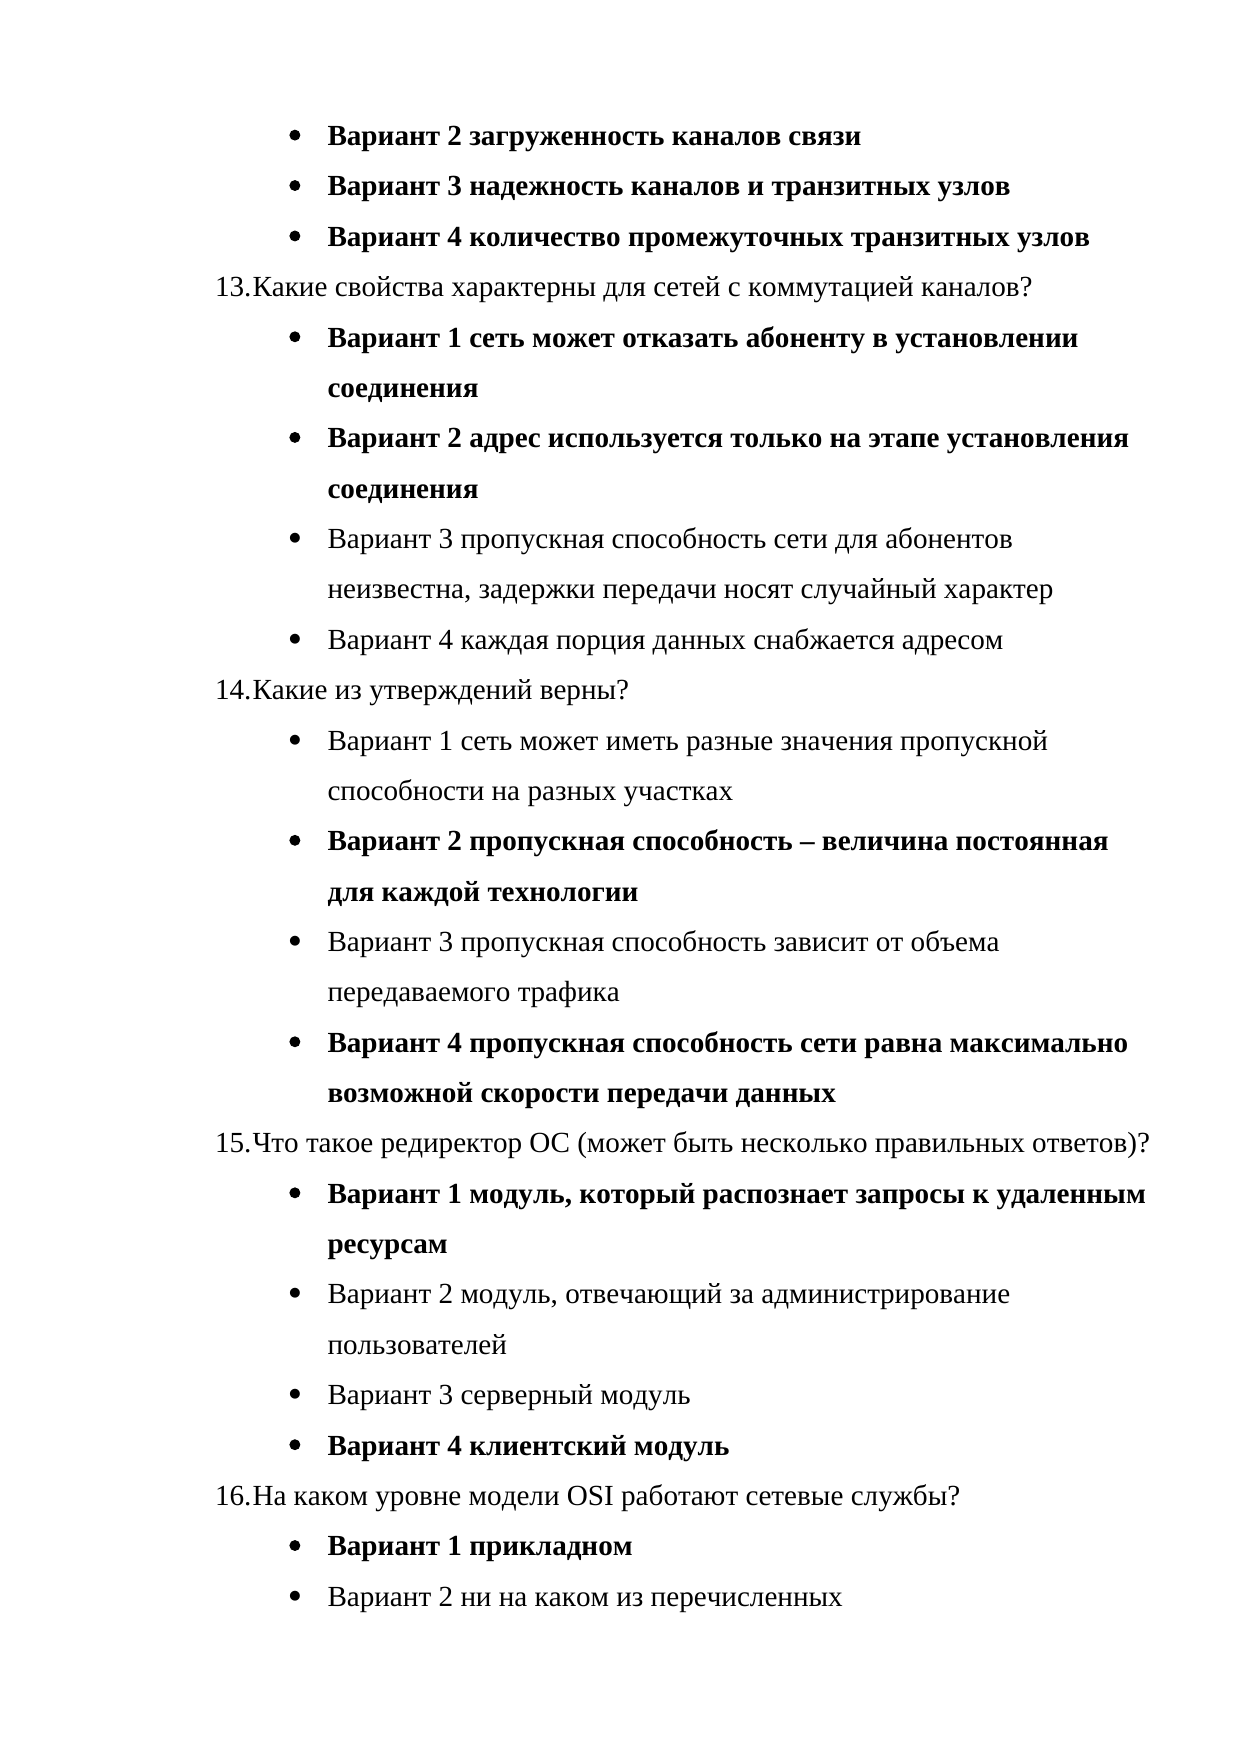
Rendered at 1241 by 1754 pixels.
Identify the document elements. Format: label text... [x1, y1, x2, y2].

list Вариант 2 пропускная способность – величина постоянная для каждой технологии [290, 823, 1152, 907]
list Вариант 3 серверный модуль [290, 1377, 1152, 1411]
list Вариант 3 пропускная способность зависит от объема передаваемого трафика [290, 924, 1152, 1008]
list Какие свойства характерны для сетей с коммутацией каналов? [215, 269, 1152, 303]
list Вариант 1 сеть может иметь разные значения пропускной способности на разных участках [290, 723, 1152, 807]
list Вариант 4 клиентский модуль [290, 1428, 1152, 1461]
list Вариант 3 надежность каналов и транзитных узлов [290, 168, 1152, 202]
list Вариант 2 загруженность каналов связи [290, 118, 1152, 152]
list Вариант 4 количество промежуточных транзитных узлов [290, 219, 1152, 253]
list Вариант 4 каждая порция данных снабжается адресом [290, 622, 1152, 656]
list Вариант 2 ни на каком из перечисленных [290, 1579, 1152, 1612]
list Вариант 1 сеть может отказать абоненту в установлении соединения [290, 320, 1152, 404]
list Вариант 1 прикладном [290, 1528, 1152, 1562]
list Вариант 2 адрес используется только на этапе установления соединения [290, 420, 1152, 504]
list Какие из утверждений верны? [215, 672, 1152, 706]
list Что такое редиректор ОС (может быть несколько правильных ответов)? [215, 1126, 1152, 1159]
list Вариант 1 модуль, который распознает запросы к удаленным ресурсам [290, 1176, 1152, 1260]
list Вариант 4 пропускная способность сети равна максимально возможной скорости передачи данных [290, 1025, 1152, 1109]
list Вариант 3 пропускная способность сети для абонентов неизвестна, задержки передачи носят случайный характер [290, 521, 1152, 605]
list Вариант 2 модуль, отвечающий за администрирование пользователей [290, 1277, 1152, 1361]
list На каком уровне модели OSI работают сетевые службы? [215, 1478, 1152, 1512]
